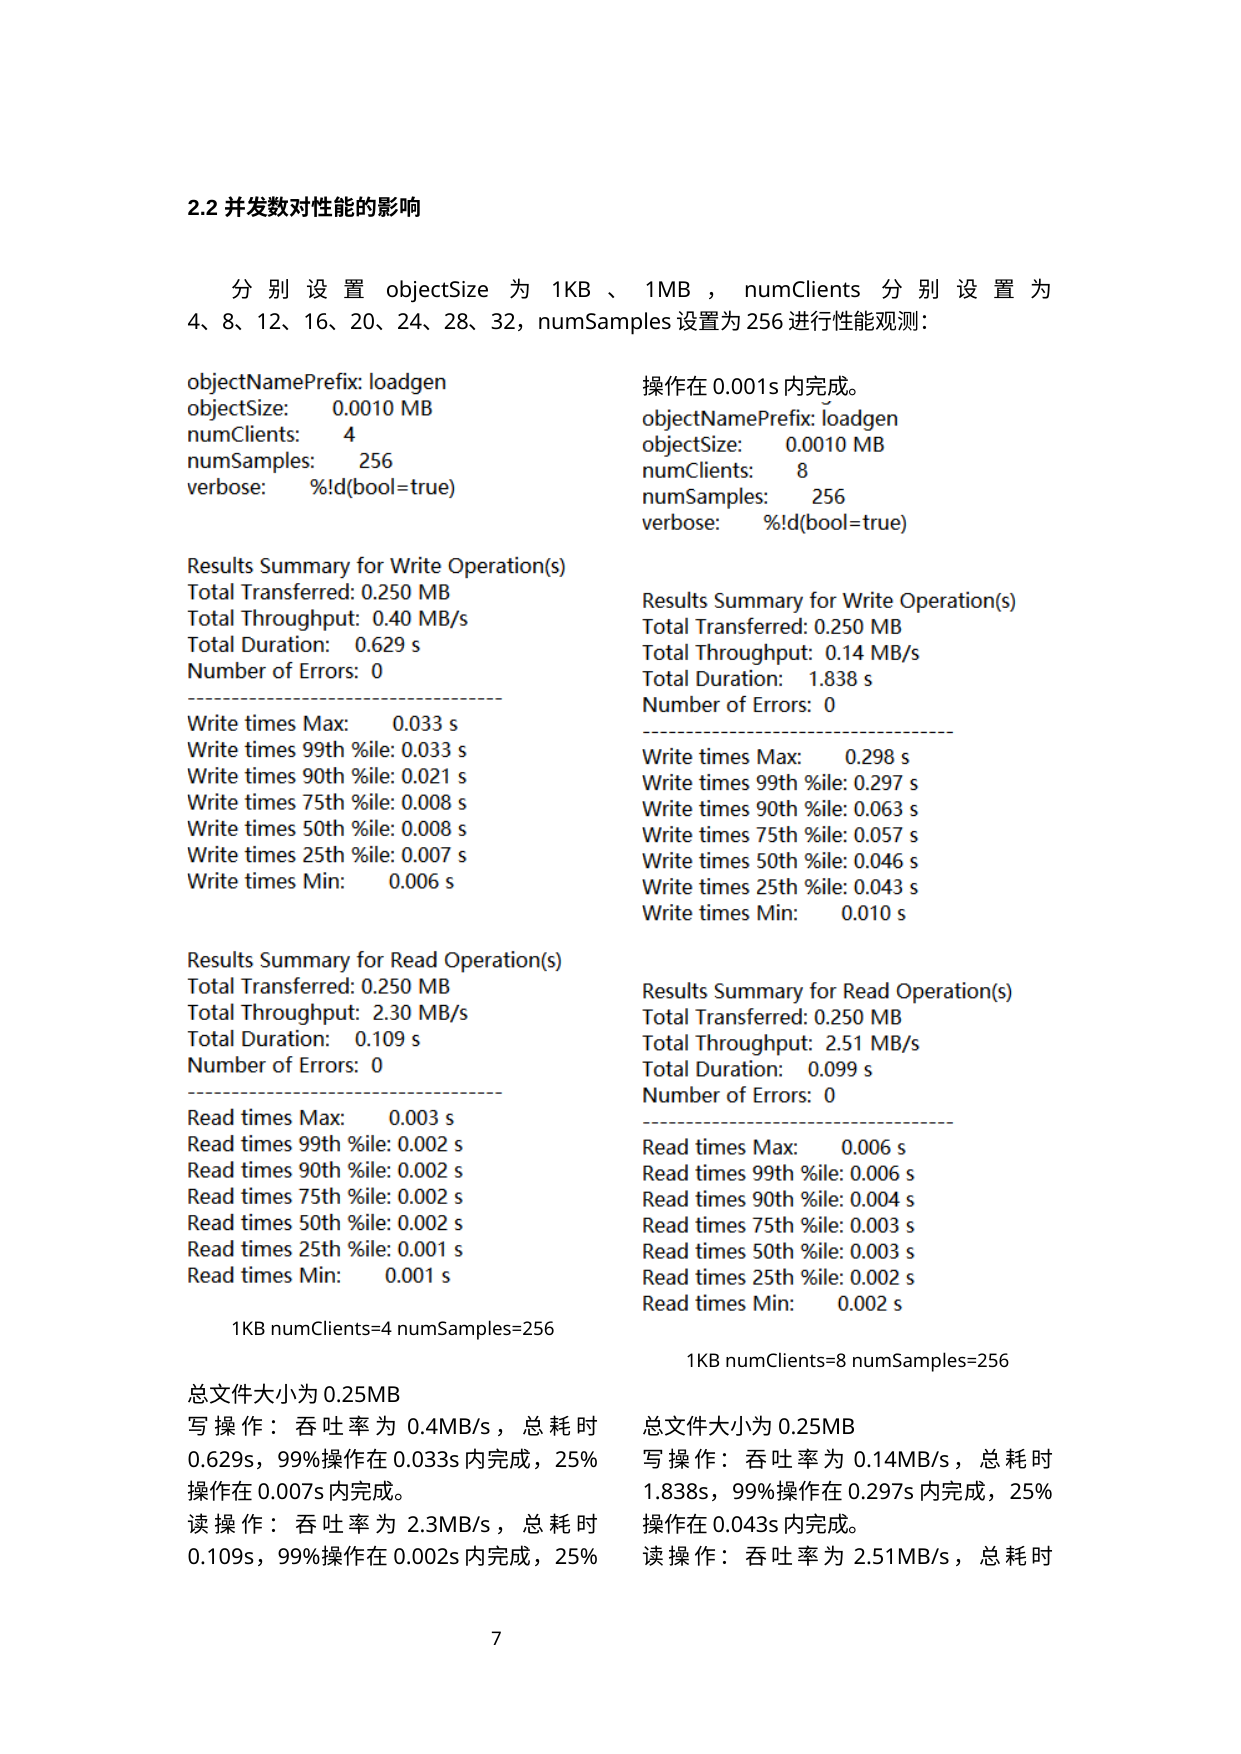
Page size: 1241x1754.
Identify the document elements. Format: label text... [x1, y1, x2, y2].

text 写操作：吞吐率为0.14MB/s，总耗时1.838s，99%操作在0.297s内完成，25%操作在0.043s内完成。 [642, 1441, 1053, 1539]
text 读操作：吞吐率为2.51MB/s，总耗时0.099s，99%操作在0.006s内完成，25%操作在0.002s内完成。 [642, 1539, 1053, 1571]
text 总文件大小为0.25MB [187, 1376, 598, 1409]
text 写操作：吞吐率为0.4MB/s，总耗时0.629s，99%操作在0.033s内完成，25%操作在0.007s内完成。 [187, 1409, 598, 1506]
picture [642, 401, 1091, 1334]
text 1KB numClients=4 numSamples=256 [187, 1311, 598, 1344]
text 读操作：吞吐率为2.3MB/s，总耗时0.109s，99%操作在0.002s内完成，25%操作在0.001s内完成。 [187, 1506, 598, 1571]
subtitle 2.2 并发数对性能的影响 [187, 189, 1053, 222]
text 总文件大小为0.25MB [642, 1409, 1053, 1441]
text 分别设置objectSize为1KB、1MB，numClients分别设置为4、8、12、16、20、24、28、32，numSamples设置为256进行性能观测： [187, 271, 1053, 336]
text 1KB numClients=8 numSamples=256 [642, 1344, 1053, 1376]
text 读操作：吞吐率为2.3MB/s，总耗时0.109s，99%操作在0.002s内完成，25%操作在0.001s内完成。 [642, 369, 1053, 401]
picture [187, 368, 620, 1307]
